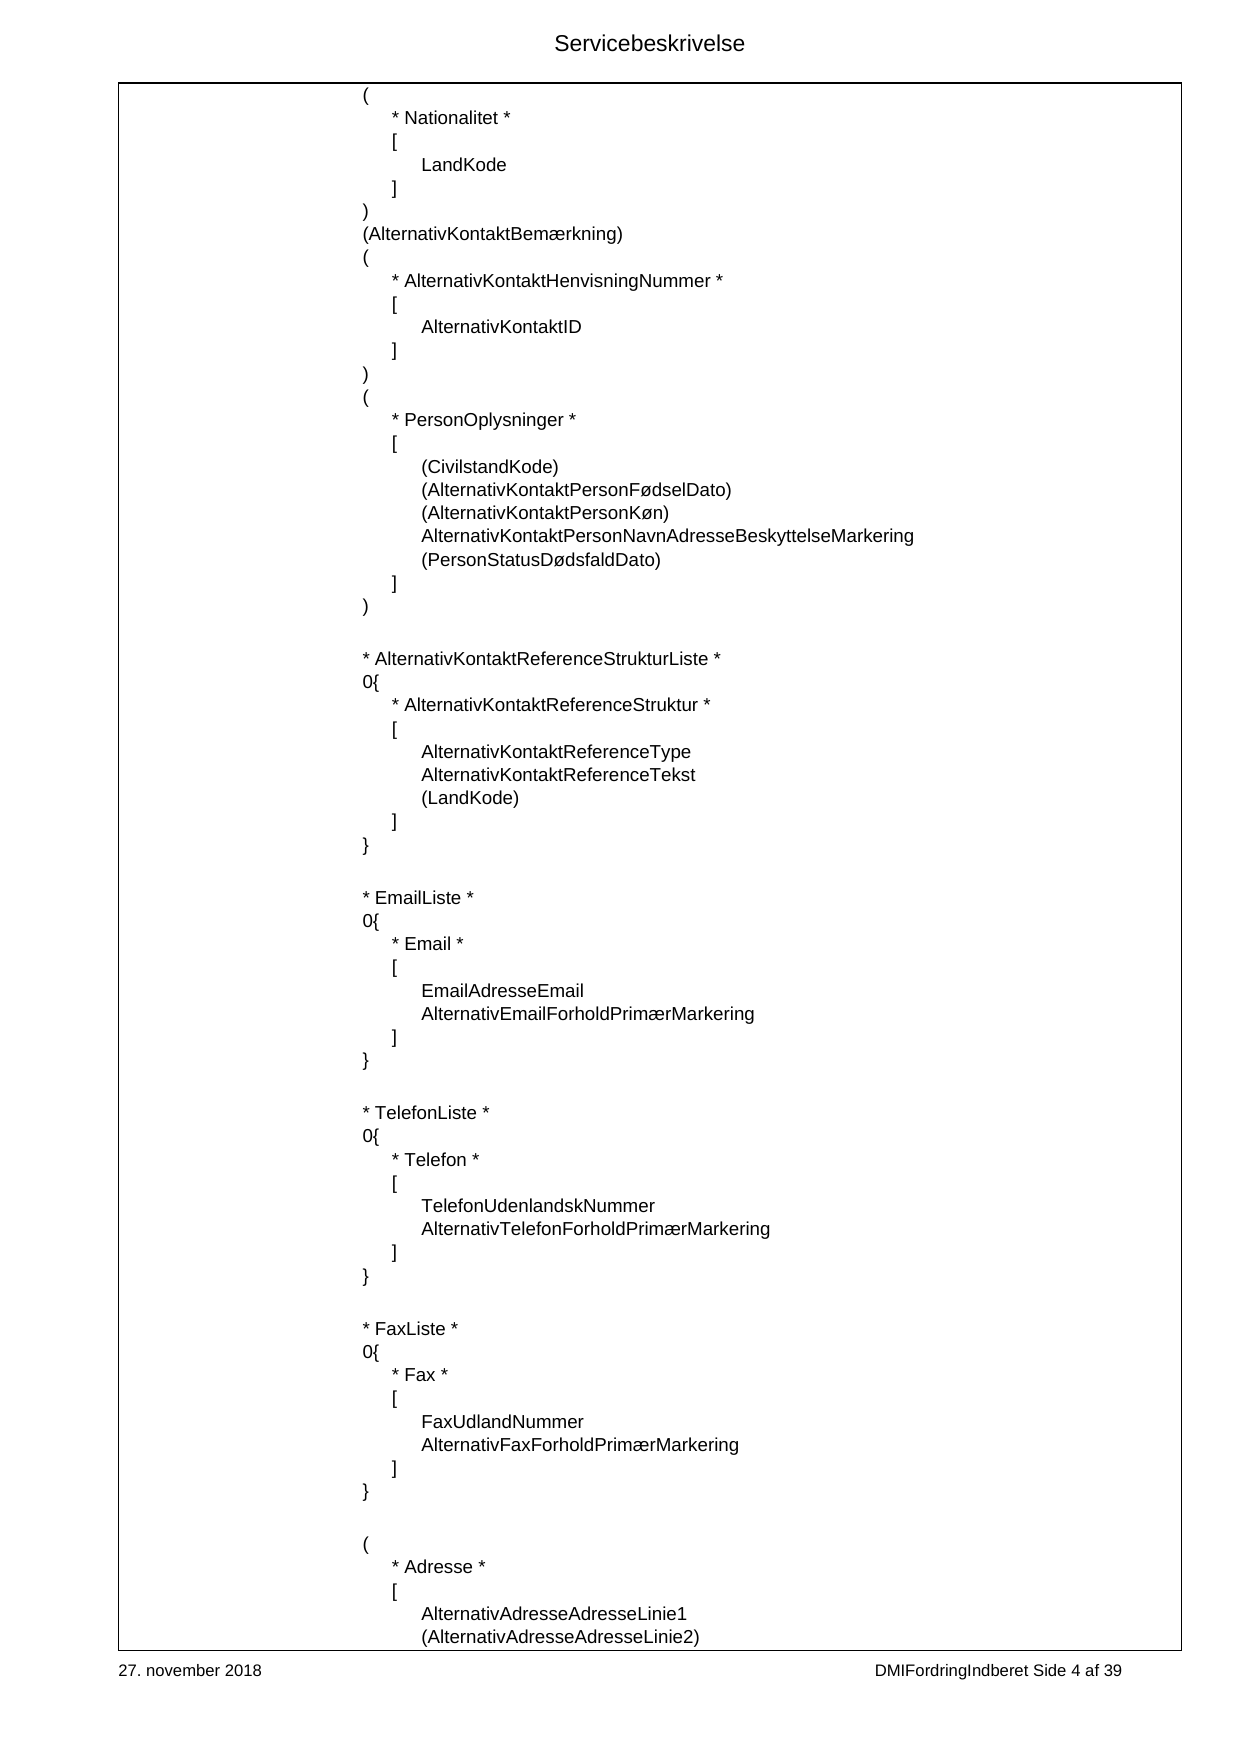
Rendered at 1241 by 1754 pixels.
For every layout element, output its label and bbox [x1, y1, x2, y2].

table_cell [119, 84, 1181, 1649]
